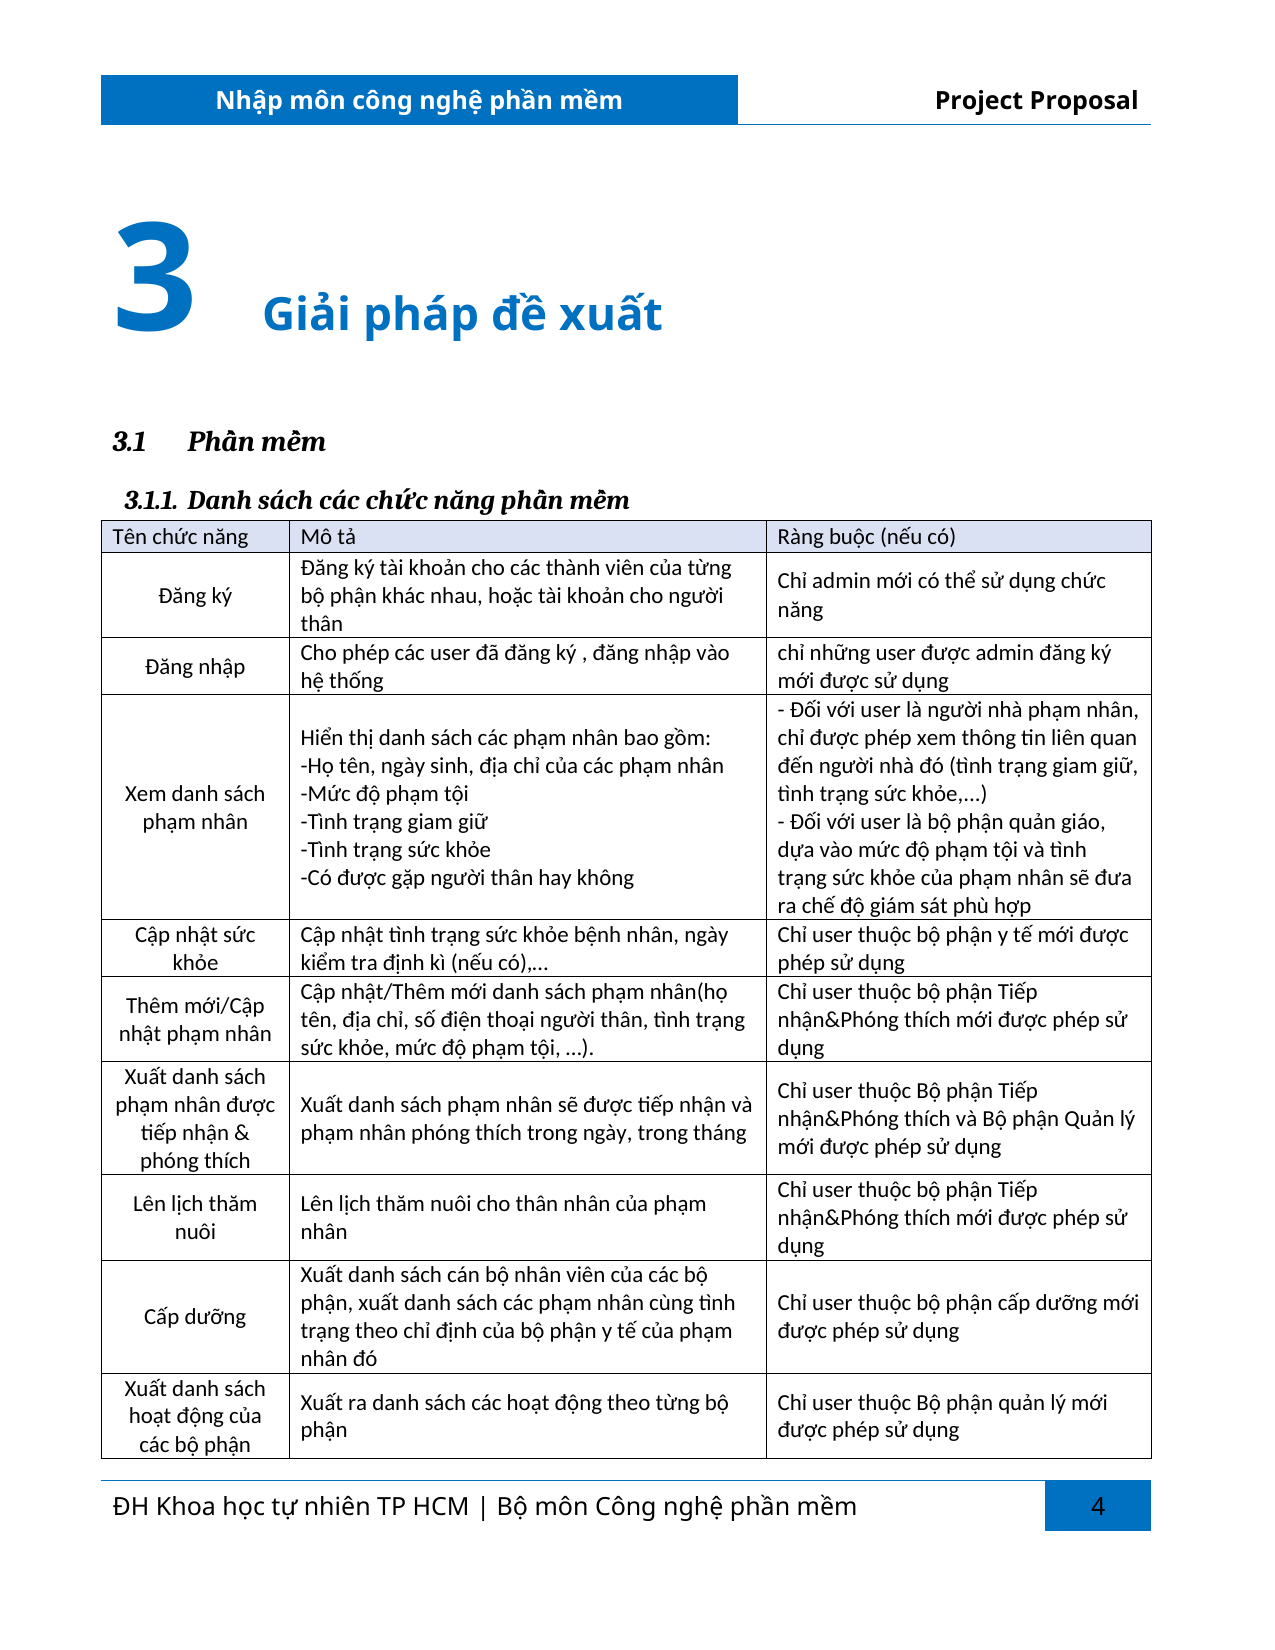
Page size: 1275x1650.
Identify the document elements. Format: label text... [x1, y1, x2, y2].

table_cell Chỉ user thuộc Bộ phận Tiếp nhận&Phóng thích và Bộ phận Quản lý mới được phép sử dụng [767, 1062, 1151, 1174]
table_cell Xuất ra danh sách các hoạt động theo từng bộ phận [290, 1374, 766, 1458]
table_cell Cập nhật sức khỏe [102, 920, 289, 976]
table_cell Cấp dưỡng [102, 1261, 289, 1373]
table_cell Cho phép các user đã đăng ký , đăng nhập vào hệ thống [290, 638, 766, 694]
table_cell Xuất danh sách hoạt động của các bộ phận [102, 1374, 289, 1458]
table_cell Chỉ user thuộc bộ phận Tiếp nhận&Phóng thích mới được phép sử dụng [767, 1175, 1151, 1259]
table_header Ràng buộc (nếu có) [767, 521, 1151, 552]
table_cell Hiển thị danh sách các phạm nhân bao gồm: -Họ tên, ngày sinh, địa chỉ của các phạm nhân -Mức độ phạm tội -Tình trạng giam giữ -Tình trạng sức khỏe -Có được gặp người thân hay không [290, 695, 766, 919]
table_cell Xem danh sách phạm nhân [102, 695, 289, 919]
table_cell Chỉ user thuộc bộ phận Tiếp nhận&Phóng thích mới được phép sử dụng [767, 977, 1151, 1061]
table_header Mô tả [290, 521, 766, 552]
table_cell Chỉ admin mới có thể sử dụng chức năng [767, 553, 1151, 637]
table_cell Đăng ký [102, 553, 289, 637]
table_cell Xuất danh sách phạm nhân được tiếp nhận & phóng thích [102, 1062, 289, 1174]
table_cell Lên lịch thăm nuôi [102, 1175, 289, 1259]
table_cell Thêm mới/Cập nhật phạm nhân [102, 977, 289, 1061]
table_cell Cập nhật tình trạng sức khỏe bệnh nhân, ngày kiểm tra định kì (nếu có),… [290, 920, 766, 976]
subtitle Giải pháp đề xuất [112, 169, 1162, 374]
subtitle Danh sách các chức năng phần mềm [178, 485, 1162, 516]
table_cell Đăng ký tài khoản cho các thành viên của từng bộ phận khác nhau, hoặc tài khoản cho người thân [290, 553, 766, 637]
table_cell Chỉ user thuộc bộ phận cấp dưỡng mới được phép sử dụng [767, 1261, 1151, 1373]
table_cell Lên lịch thăm nuôi cho thân nhân của phạm nhân [290, 1175, 766, 1259]
table_cell Đăng nhập [102, 638, 289, 694]
table_cell Chỉ user thuộc bộ phận y tế mới được phép sử dụng [767, 920, 1151, 976]
table_cell Cập nhật/Thêm mới danh sách phạm nhân(họ tên, địa chỉ, số điện thoại người thân, tình trạng sức khỏe, mức độ phạm tội, …). [290, 977, 766, 1061]
subtitle Phần mềm [112, 425, 1162, 459]
table_cell Chỉ user thuộc Bộ phận quản lý mới được phép sử dụng [767, 1374, 1151, 1458]
table_cell chỉ những user được admin đăng ký mới được sử dụng [767, 638, 1151, 694]
table_cell Xuất danh sách phạm nhân sẽ được tiếp nhận và phạm nhân phóng thích trong ngày, trong tháng [290, 1062, 766, 1174]
table_cell - Đối với user là người nhà phạm nhân, chỉ được phép xem thông tin liên quan đến người nhà đó (tình trạng giam giữ, tình trạng sức khỏe,...) - Đối với user là bộ phận quản giáo, dựa vào mức độ phạm tội và tình trạng sức khỏe của phạm nhân sẽ đưa ra chế độ giám sát phù hợp [767, 695, 1151, 919]
table_cell Xuất danh sách cán bộ nhân viên của các bộ phận, xuất danh sách các phạm nhân cùng tình trạng theo chỉ định của bộ phận y tế của phạm nhân đó [290, 1261, 766, 1373]
table_header Tên chức năng [102, 521, 289, 552]
